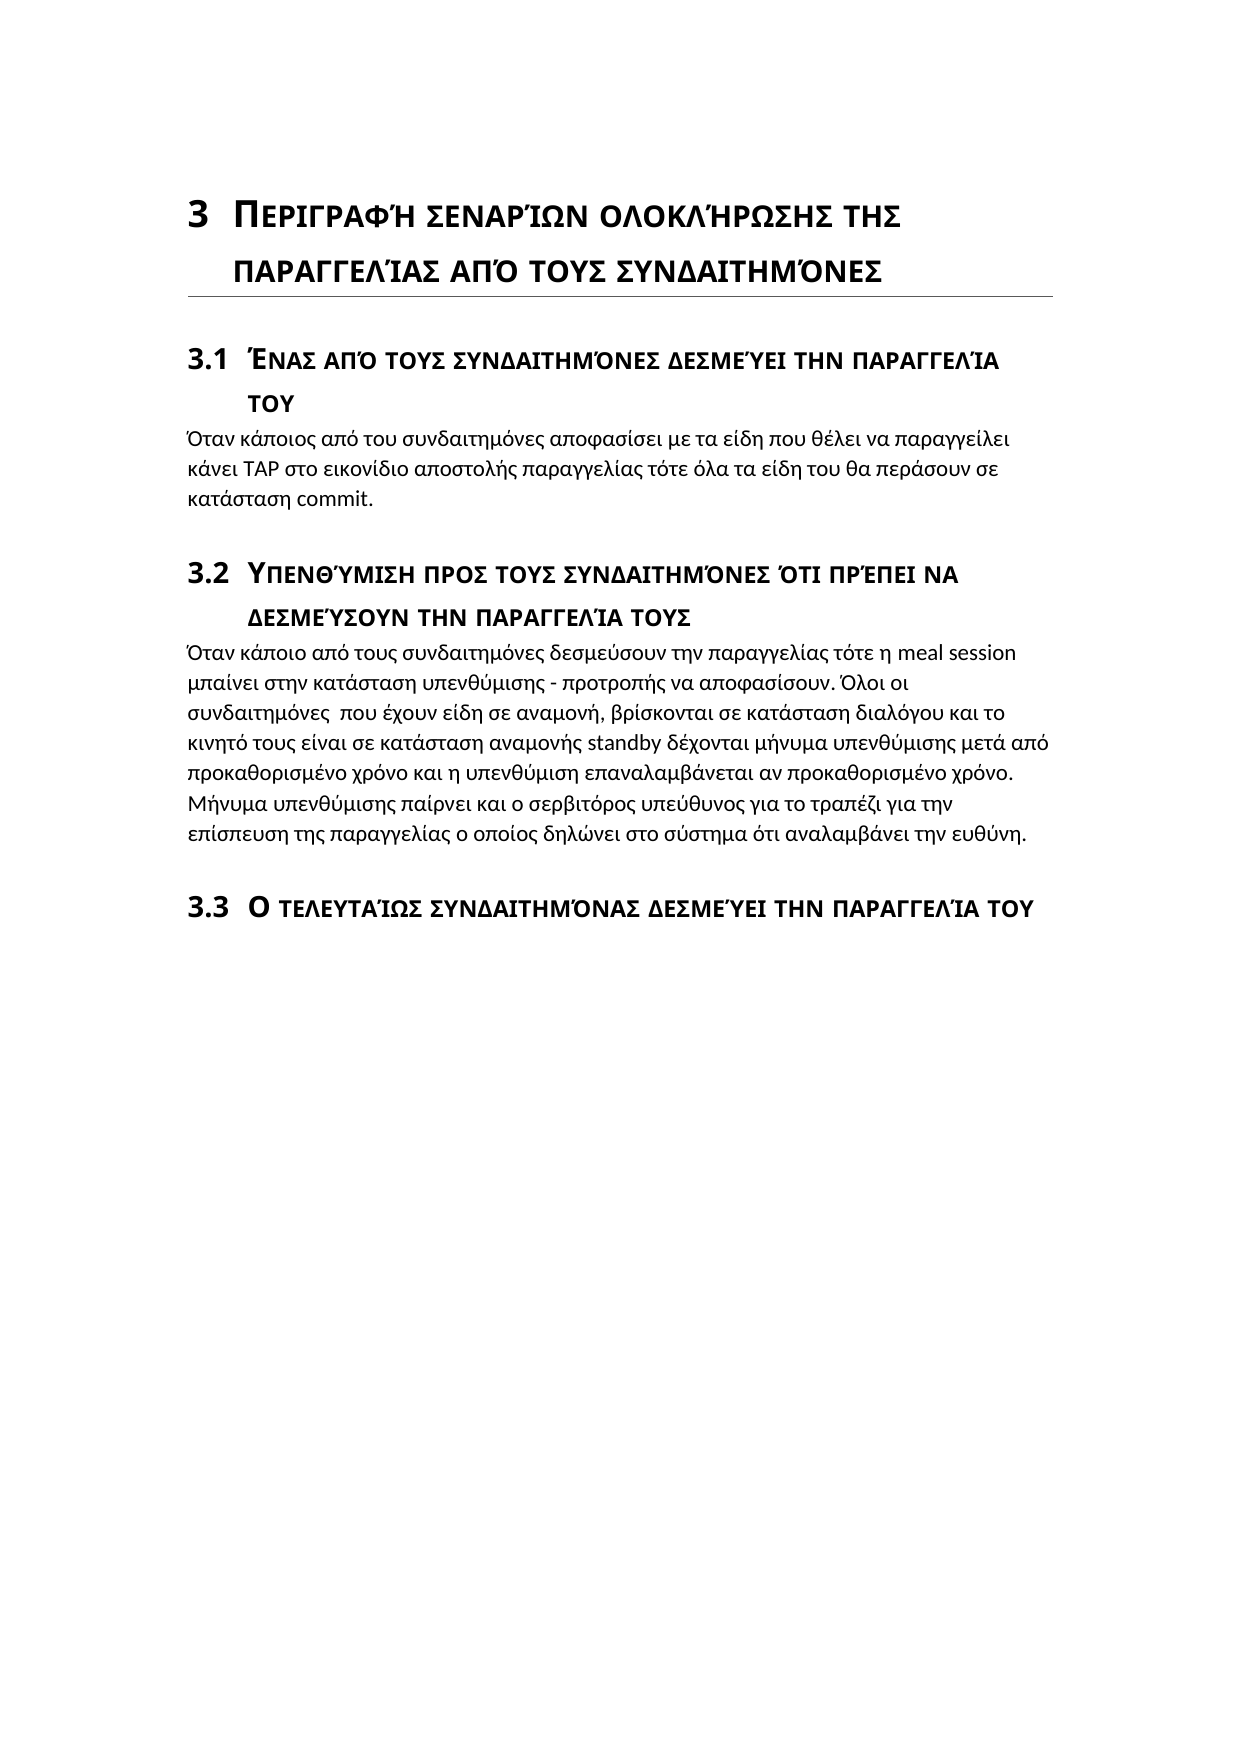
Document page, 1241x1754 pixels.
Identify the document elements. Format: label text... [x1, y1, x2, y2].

text Όταν κάποιος από του συνδαιτημόνες αποφασίσει με τα είδη που θέλει να παραγγείλει κάνει TAP στο εικονίδιο αποστολής παραγγελίας τότε όλα τα είδη του θα περάσουν σε κατάσταση commit. [187, 424, 1053, 512]
text Όταν κάποιο από τους συνδαιτημόνες δεσμεύσουν την παραγγελίας τότε η meal session μπαίνει στην κατάσταση υπενθύμισης - προτροπής να αποφασίσουν. Όλοι οι συνδαιτημόνες που έχουν είδη σε αναμονή, βρίσκονται σε κατάσταση διαλόγου και το κινητό τους είναι σε κατάσταση αναμονής standby δέχονται μήνυμα υπενθύμισης μετά από προκαθορισμένο χρόνο και η υπενθύμιση επαναλαμβάνεται αν προκαθορισμένο χρόνο. Μήνυμα υπενθύμισης παίρνει και ο σερβιτόρος υπεύθυνος για το τραπέζι για την επίσπευση της παραγγελίας o οποίος δηλώνει στο σύστημα ότι αναλαμβάνει την ευθύνη. [187, 638, 1053, 847]
subtitle Ο τελευταίως συνδαιτημόνας δεσμεύει την παραγγελία του [187, 887, 1053, 926]
subtitle Περιγραφή σεναρίων ολοκλήρωσης της παραγγελίας από τους συνδαιτημόνες [187, 187, 1053, 297]
subtitle Ένας από τους συνδαιτημόνες δεσμεύει την παραγγελία του [187, 338, 1053, 421]
subtitle Υπενθύμιση προς τους συνδαιτημόνες ότι πρέπει να δεσμεύσουν την παραγγελία τους [187, 552, 1053, 634]
